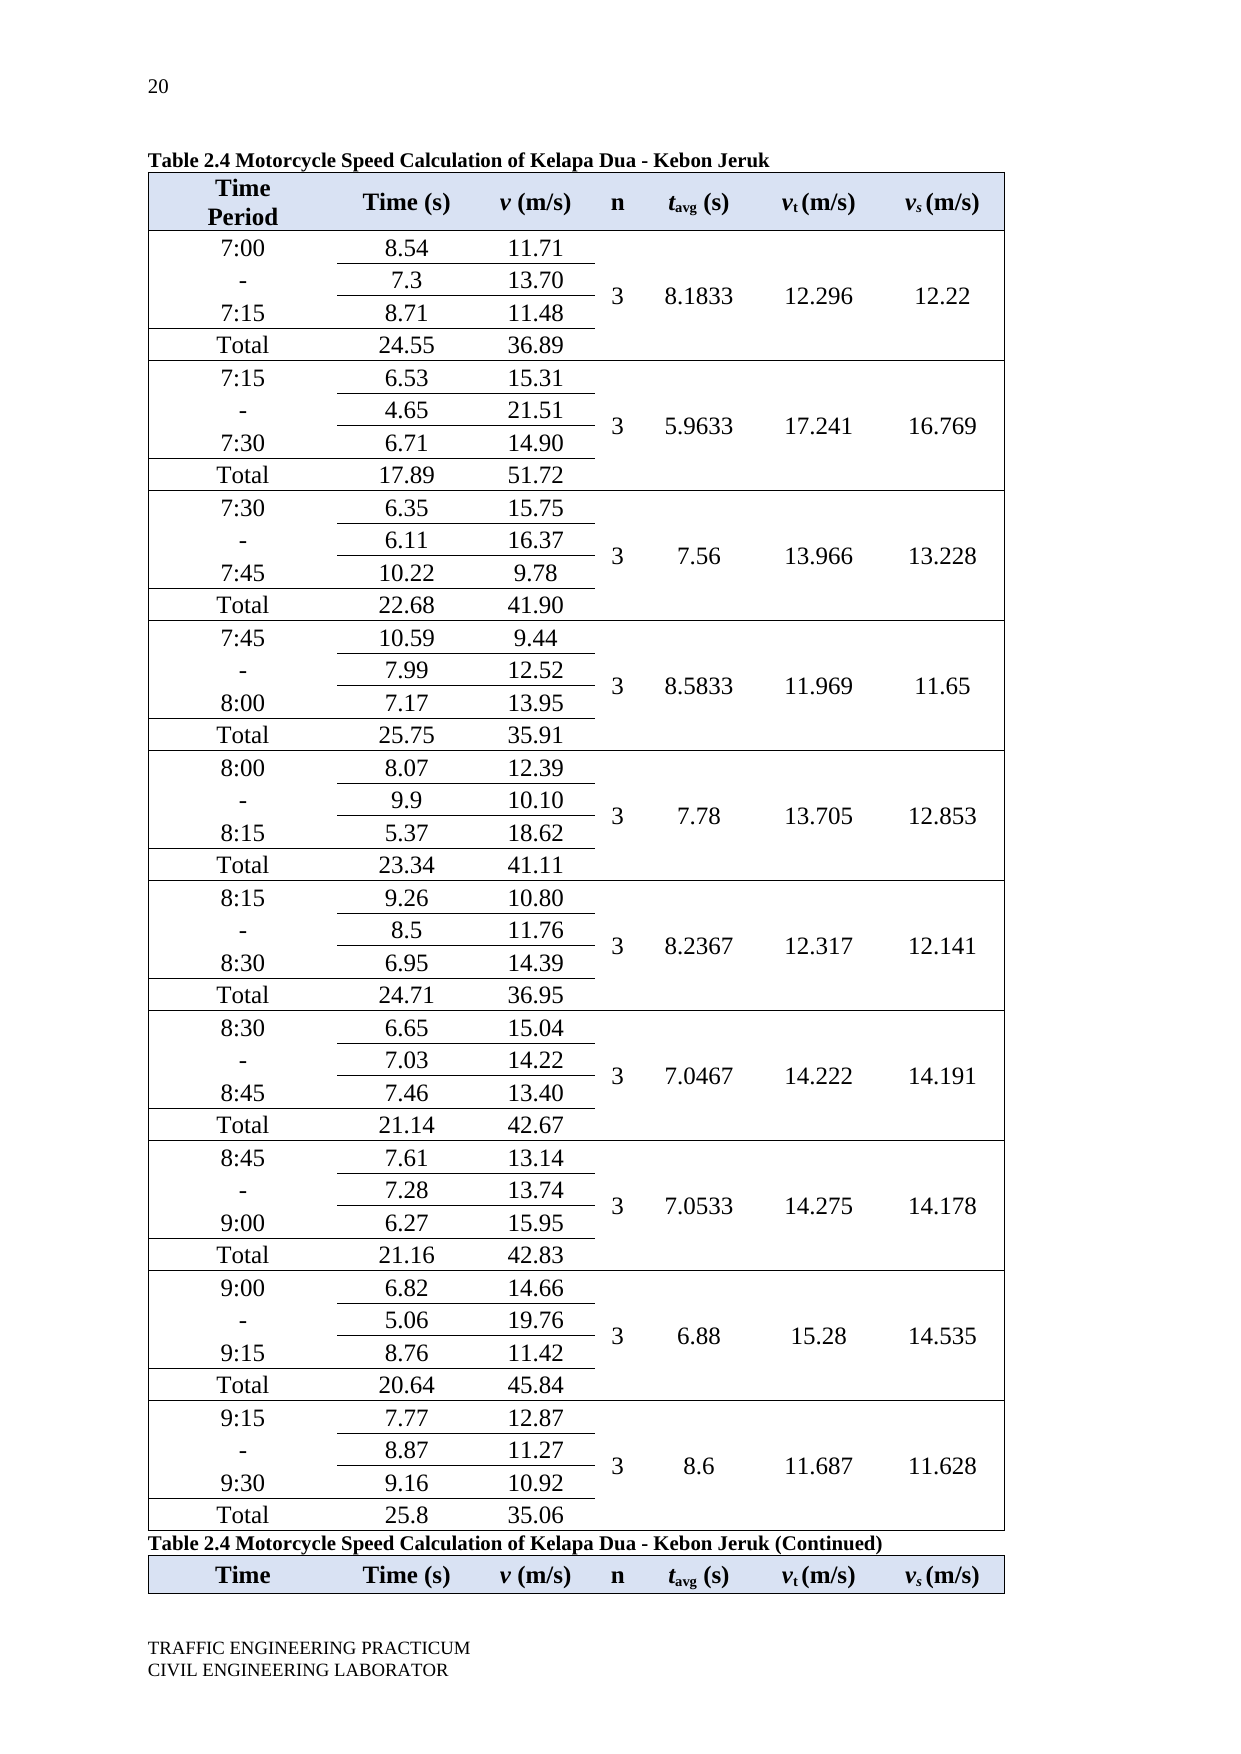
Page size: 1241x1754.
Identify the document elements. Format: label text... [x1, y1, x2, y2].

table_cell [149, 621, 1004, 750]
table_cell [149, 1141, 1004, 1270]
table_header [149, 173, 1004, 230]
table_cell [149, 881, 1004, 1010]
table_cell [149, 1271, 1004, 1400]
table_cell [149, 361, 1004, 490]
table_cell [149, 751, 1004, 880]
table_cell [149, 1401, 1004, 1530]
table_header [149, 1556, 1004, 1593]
text Table 2.4 Motorcycle Speed Calculation of Kelapa Dua - Kebon Jeruk [148, 148, 1004, 172]
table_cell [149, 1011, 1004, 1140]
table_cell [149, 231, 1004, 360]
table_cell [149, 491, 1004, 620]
text Table 2.4 Motorcycle Speed Calculation of Kelapa Dua - Kebon Jeruk (Continued) [148, 1531, 1004, 1555]
